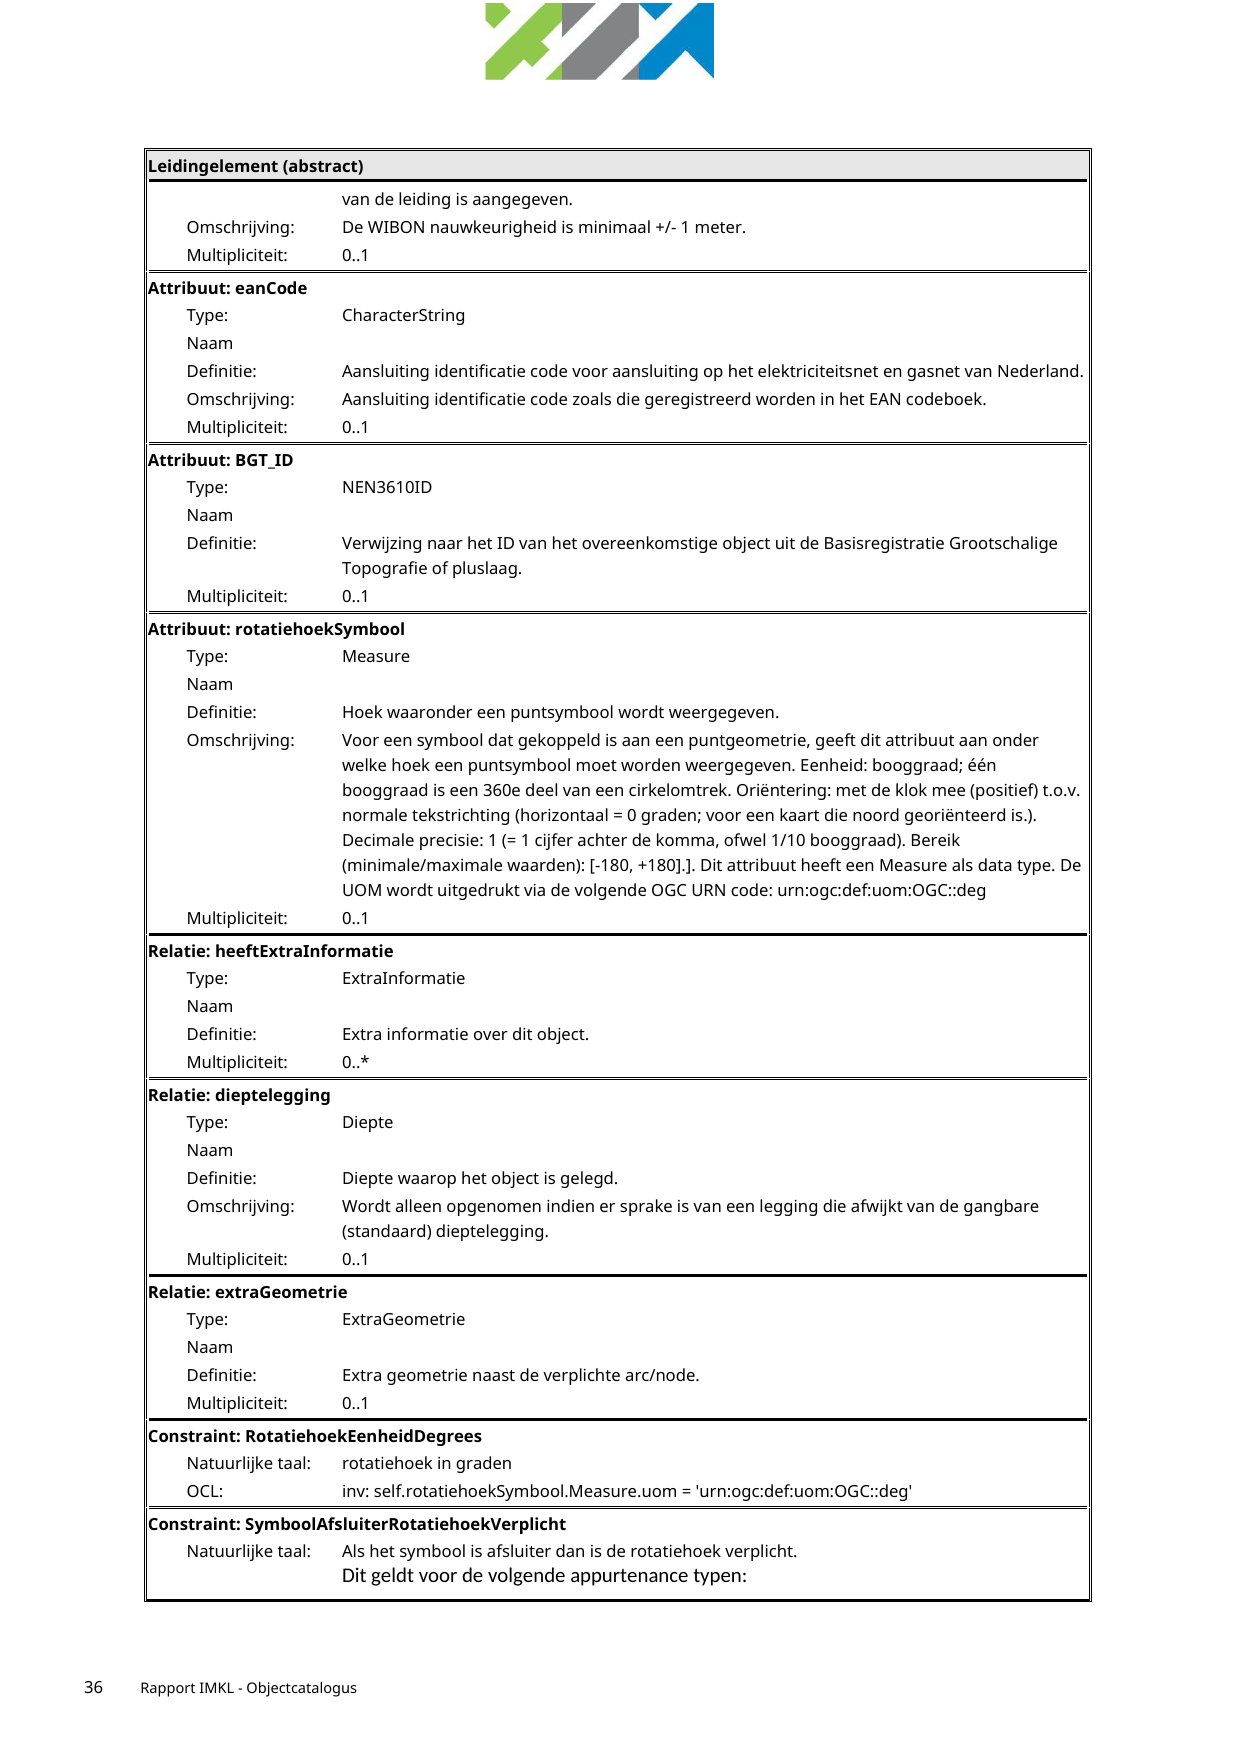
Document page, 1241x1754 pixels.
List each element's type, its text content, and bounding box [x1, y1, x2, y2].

table_header Leidingelement (abstract) [147, 151, 1089, 179]
table_cell Relatie: dieptelegging [145, 1077, 1090, 1274]
table_cell Constraint: RotatiehoekEenheidDegrees [145, 1418, 1090, 1506]
table_cell Attribuut: BGT_ID [145, 442, 1090, 611]
table_cell Attribuut: geoNauwkeurigheidXY [147, 179, 1089, 270]
table_cell Relatie: heeftExtraInformatie [145, 933, 1090, 1077]
table_cell Attribuut: eanCode [145, 270, 1090, 442]
picture [485, 3, 697, 80]
table_cell Attribuut: rotatiehoekSymbool [145, 611, 1090, 933]
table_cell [145, 1506, 1090, 1599]
table_cell Relatie: extraGeometrie [147, 1274, 1089, 1418]
picture [656, 50, 714, 80]
